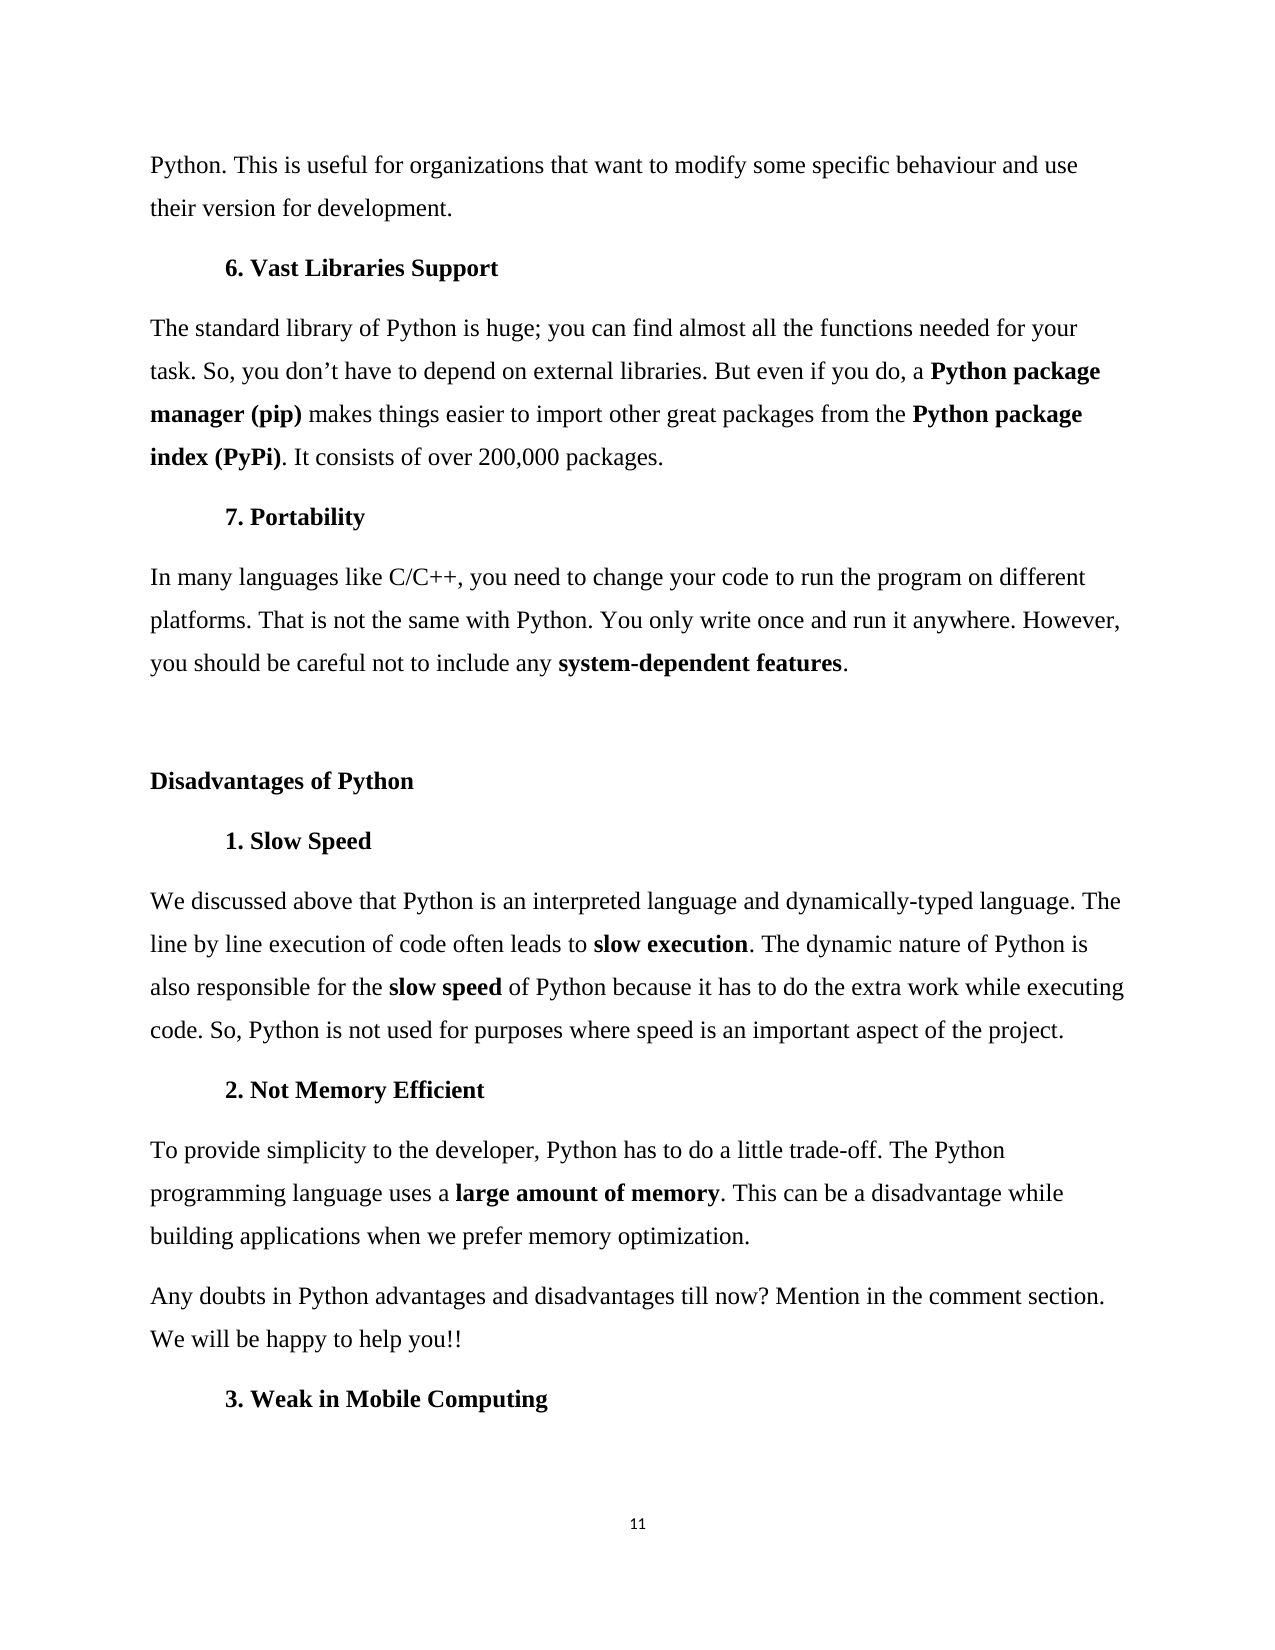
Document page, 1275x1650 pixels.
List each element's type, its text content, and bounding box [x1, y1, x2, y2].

text To provide simplicity to the developer, Python has to do a little trade-off. The Python programming language uses a large amount of memory. This can be a disadvantage while building applications when we prefer memory optimization. [150, 1135, 1125, 1250]
text 1. Slow Speed [150, 826, 1125, 855]
text The standard library of Python is huge; you can find almost all the functions needed for your task. So, you don’t have to depend on external libraries. But even if you do, a Python package manager (pip) makes things easier to import other great packages from the Python package index (PyPi). It consists of over 200,000 packages. [150, 313, 1125, 471]
text In many languages like C/C++, you need to change your code to run the program on different platforms. That is not the same with Python. You only write once and run it anywhere. However, you should be careful not to include any system-dependent features. [150, 562, 1125, 677]
text 6. Vast Libraries Support [150, 253, 1125, 282]
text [150, 150, 1125, 222]
text We discussed above that Python is an interpreted language and dynamically-typed language. The line by line execution of code often leads to slow execution. The dynamic nature of Python is also responsible for the slow speed of Python because it has to do the extra work while executing code. So, Python is not used for purposes where speed is an important aspect of the project. [150, 886, 1125, 1044]
text 7. Portability [150, 502, 1125, 531]
text 2. Not Memory Efficient [150, 1075, 1125, 1104]
text Any doubts in Python advantages and disadvantages till now? Mention in the comment section. We will be happy to help you!! [150, 1281, 1125, 1353]
text Disadvantages of Python [150, 766, 1125, 795]
text 3. Weak in Mobile Computing [150, 1384, 1125, 1413]
